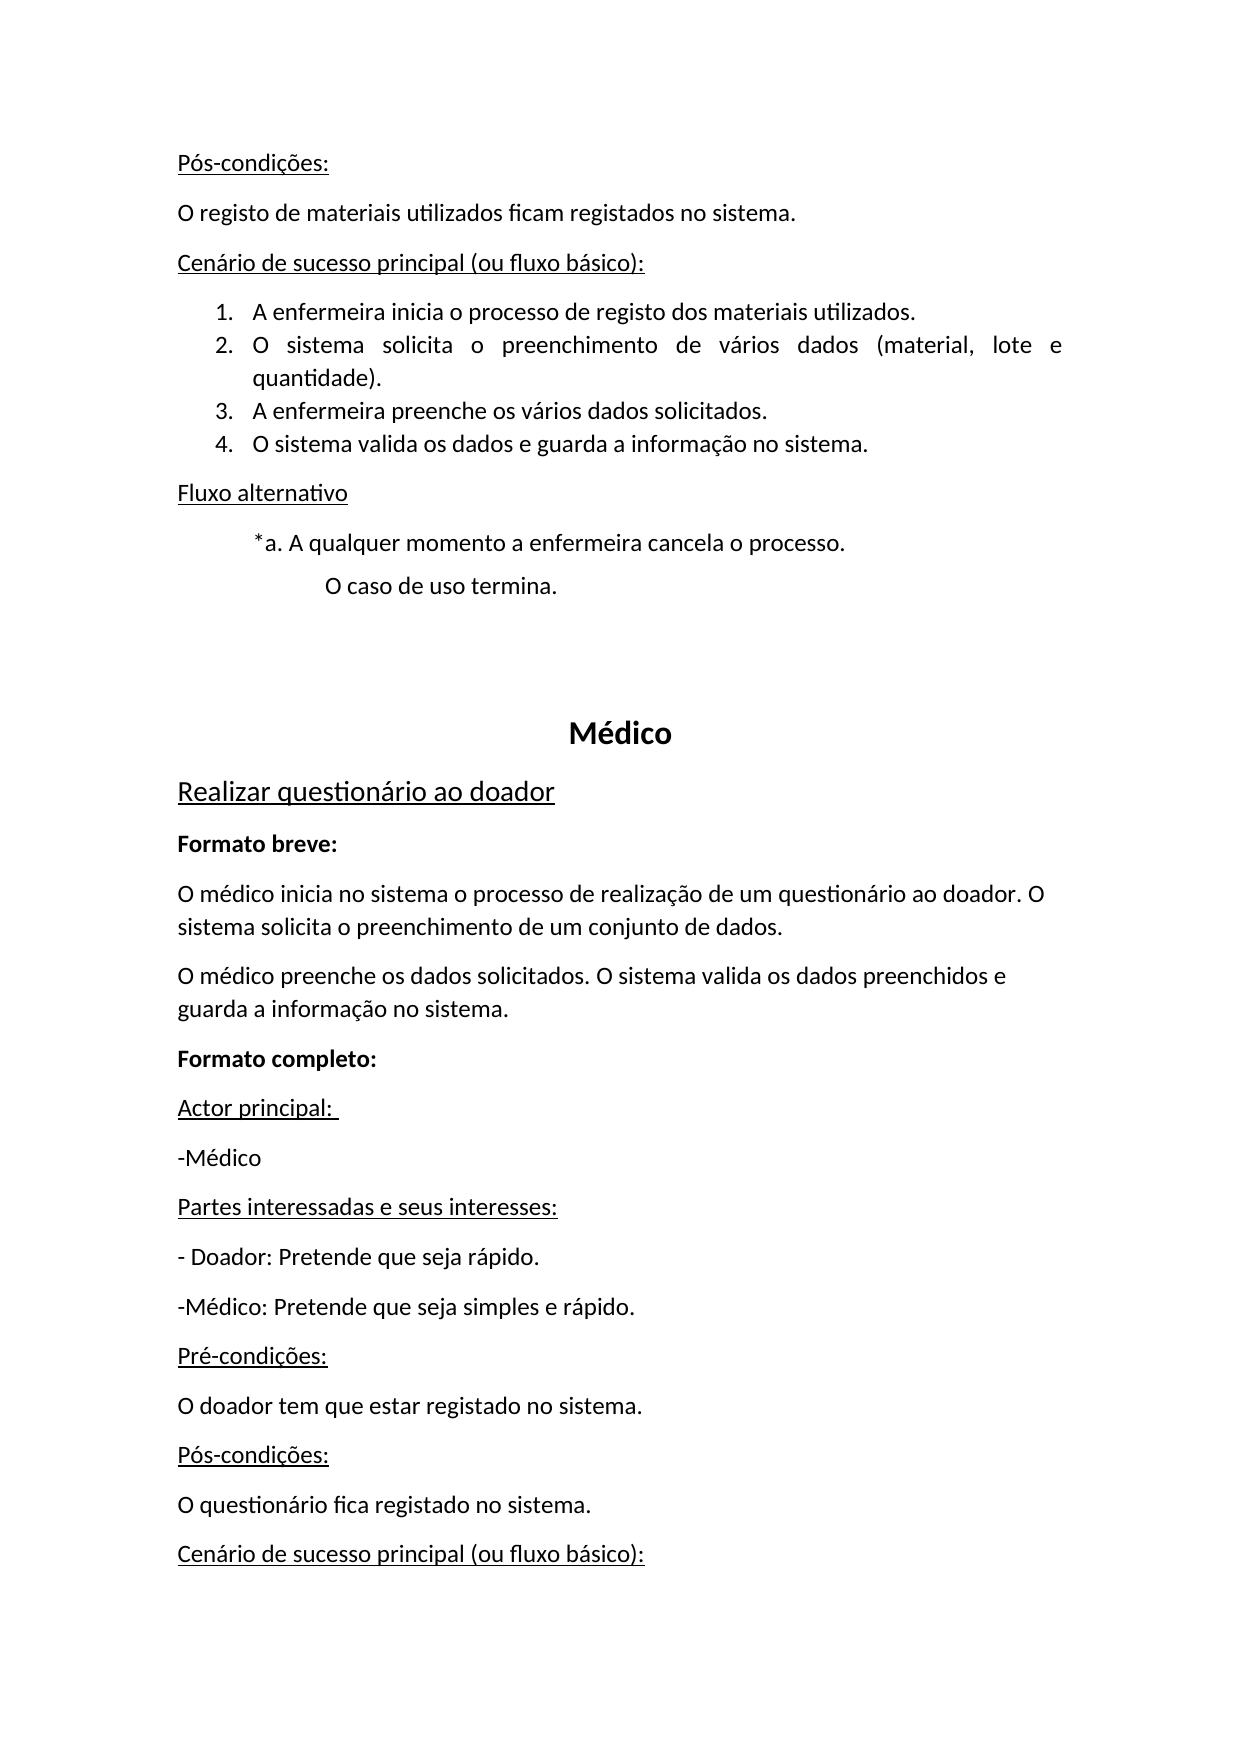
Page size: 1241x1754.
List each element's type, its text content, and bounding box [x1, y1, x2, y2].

text -Médico [177, 1142, 1063, 1172]
text - Doador: Pretende que seja rápido. [177, 1241, 1063, 1272]
text O caso de uso termina. [252, 570, 1063, 601]
text Partes interessadas e seus interesses: [177, 1191, 1063, 1222]
text -Médico: Pretende que seja simples e rápido. [177, 1291, 1063, 1321]
text Formato breve: [177, 828, 1063, 859]
text O doador tem que estar registado no sistema. [177, 1390, 1063, 1420]
text Pós-condições: [177, 1439, 1063, 1470]
text O médico preenche os dados solicitados. O sistema valida os dados preenchidos e guarda a informação no sistema. [177, 960, 1063, 1024]
text O questionário fica registado no sistema. [177, 1489, 1063, 1519]
text Realizar questionário ao doador [177, 773, 1063, 809]
list O sistema solicita o preenchimento de vários dados (material, lote e quantidade). [215, 329, 1063, 393]
text Cenário de sucesso principal (ou fluxo básico): [177, 247, 1063, 277]
text Pós-condições: [177, 148, 1063, 178]
list A enfermeira inicia o processo de registo dos materiais utilizados. [215, 296, 1063, 327]
list O sistema valida os dados e guarda a informação no sistema. [215, 428, 1063, 458]
text Fluxo alternativo [177, 478, 1063, 508]
text *a. A qualquer momento a enfermeira cancela o processo. [252, 527, 1063, 558]
text O registo de materiais utilizados ficam registados no sistema. [177, 197, 1063, 228]
text Médico [177, 712, 1063, 753]
text Cenário de sucesso principal (ou fluxo básico): [177, 1538, 1063, 1569]
text Actor principal: [177, 1092, 1063, 1123]
text Pré-condições: [177, 1340, 1063, 1371]
text Formato completo: [177, 1043, 1063, 1073]
text O médico inicia no sistema o processo de realização de um questionário ao doador. O sistema solicita o preenchimento de um conjunto de dados. [177, 878, 1063, 941]
list A enfermeira preenche os vários dados solicitados. [215, 395, 1063, 426]
